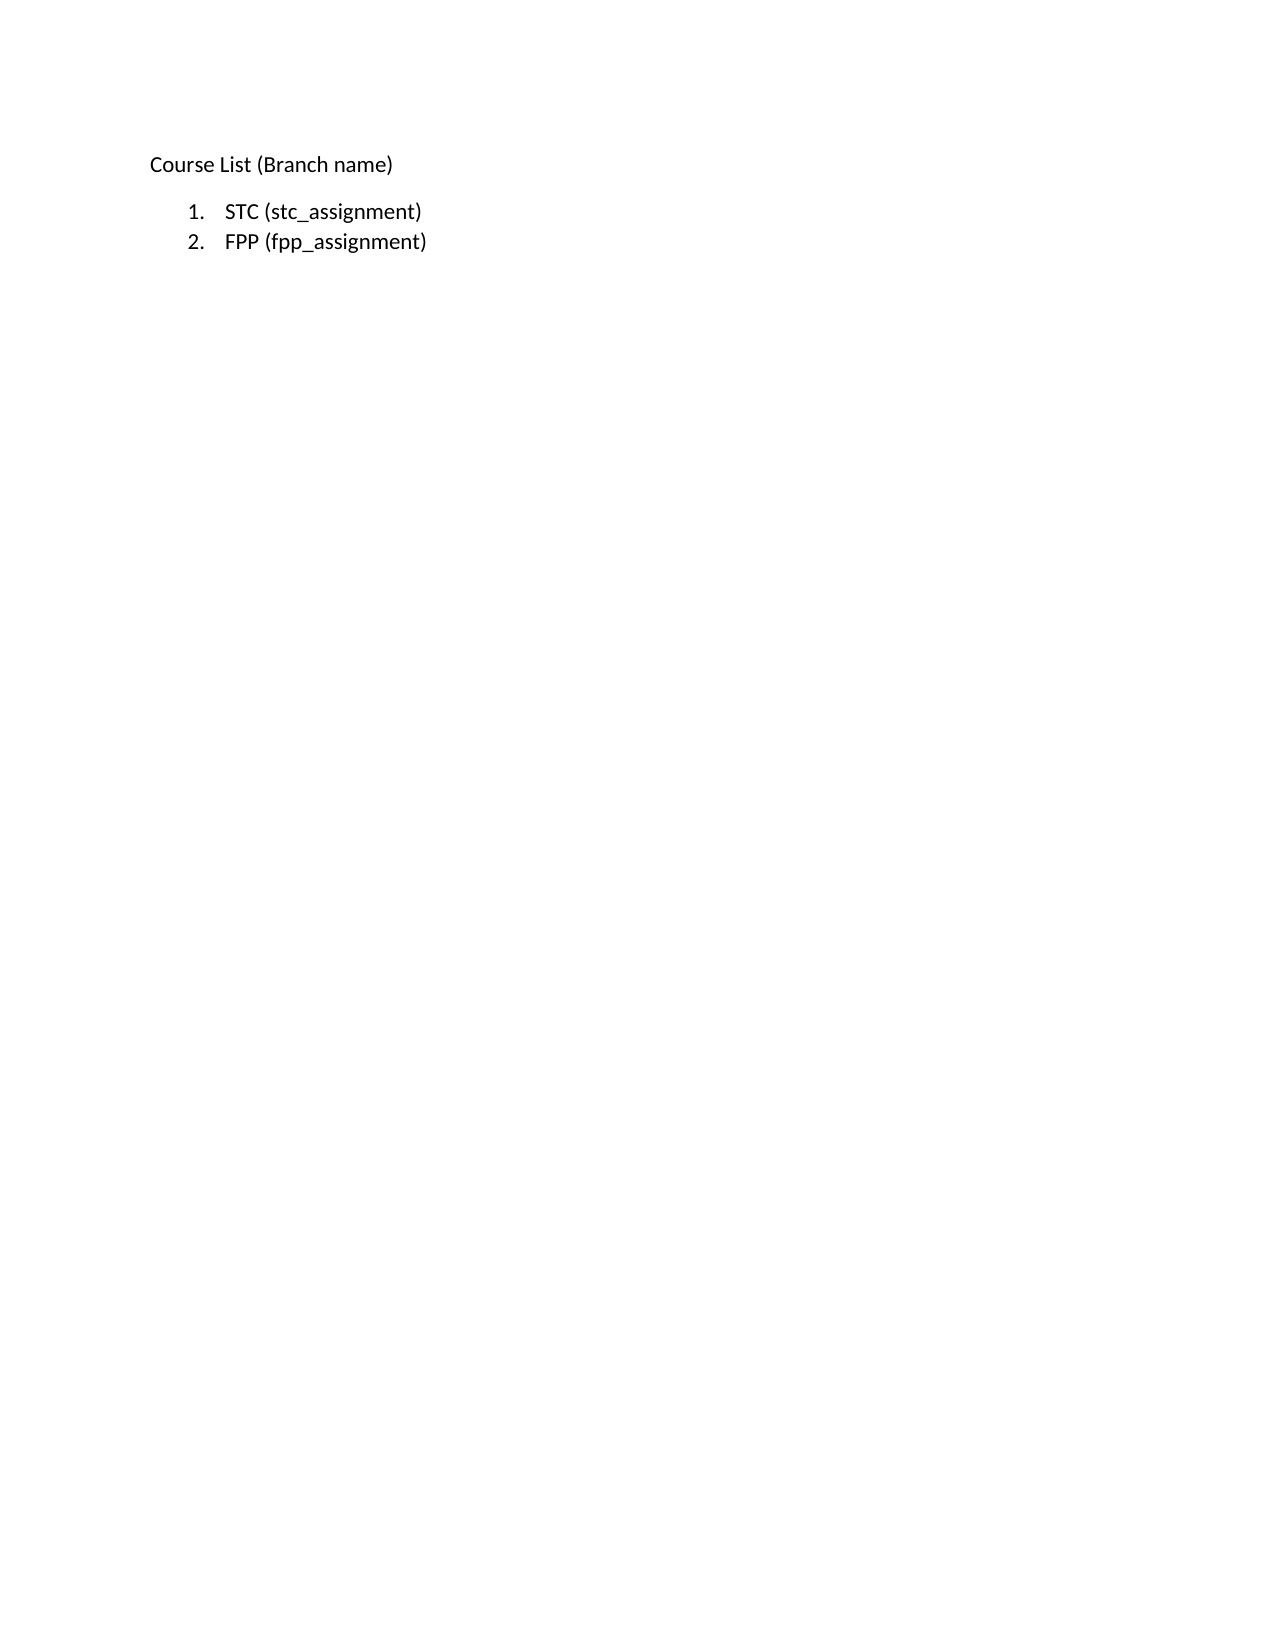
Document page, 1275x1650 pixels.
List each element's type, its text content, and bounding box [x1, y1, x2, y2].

list FPP (fpp_assignment) [187, 227, 1125, 255]
text Course List (Branch name) [150, 150, 1125, 178]
list STC (stc_assignment) [187, 197, 1125, 225]
